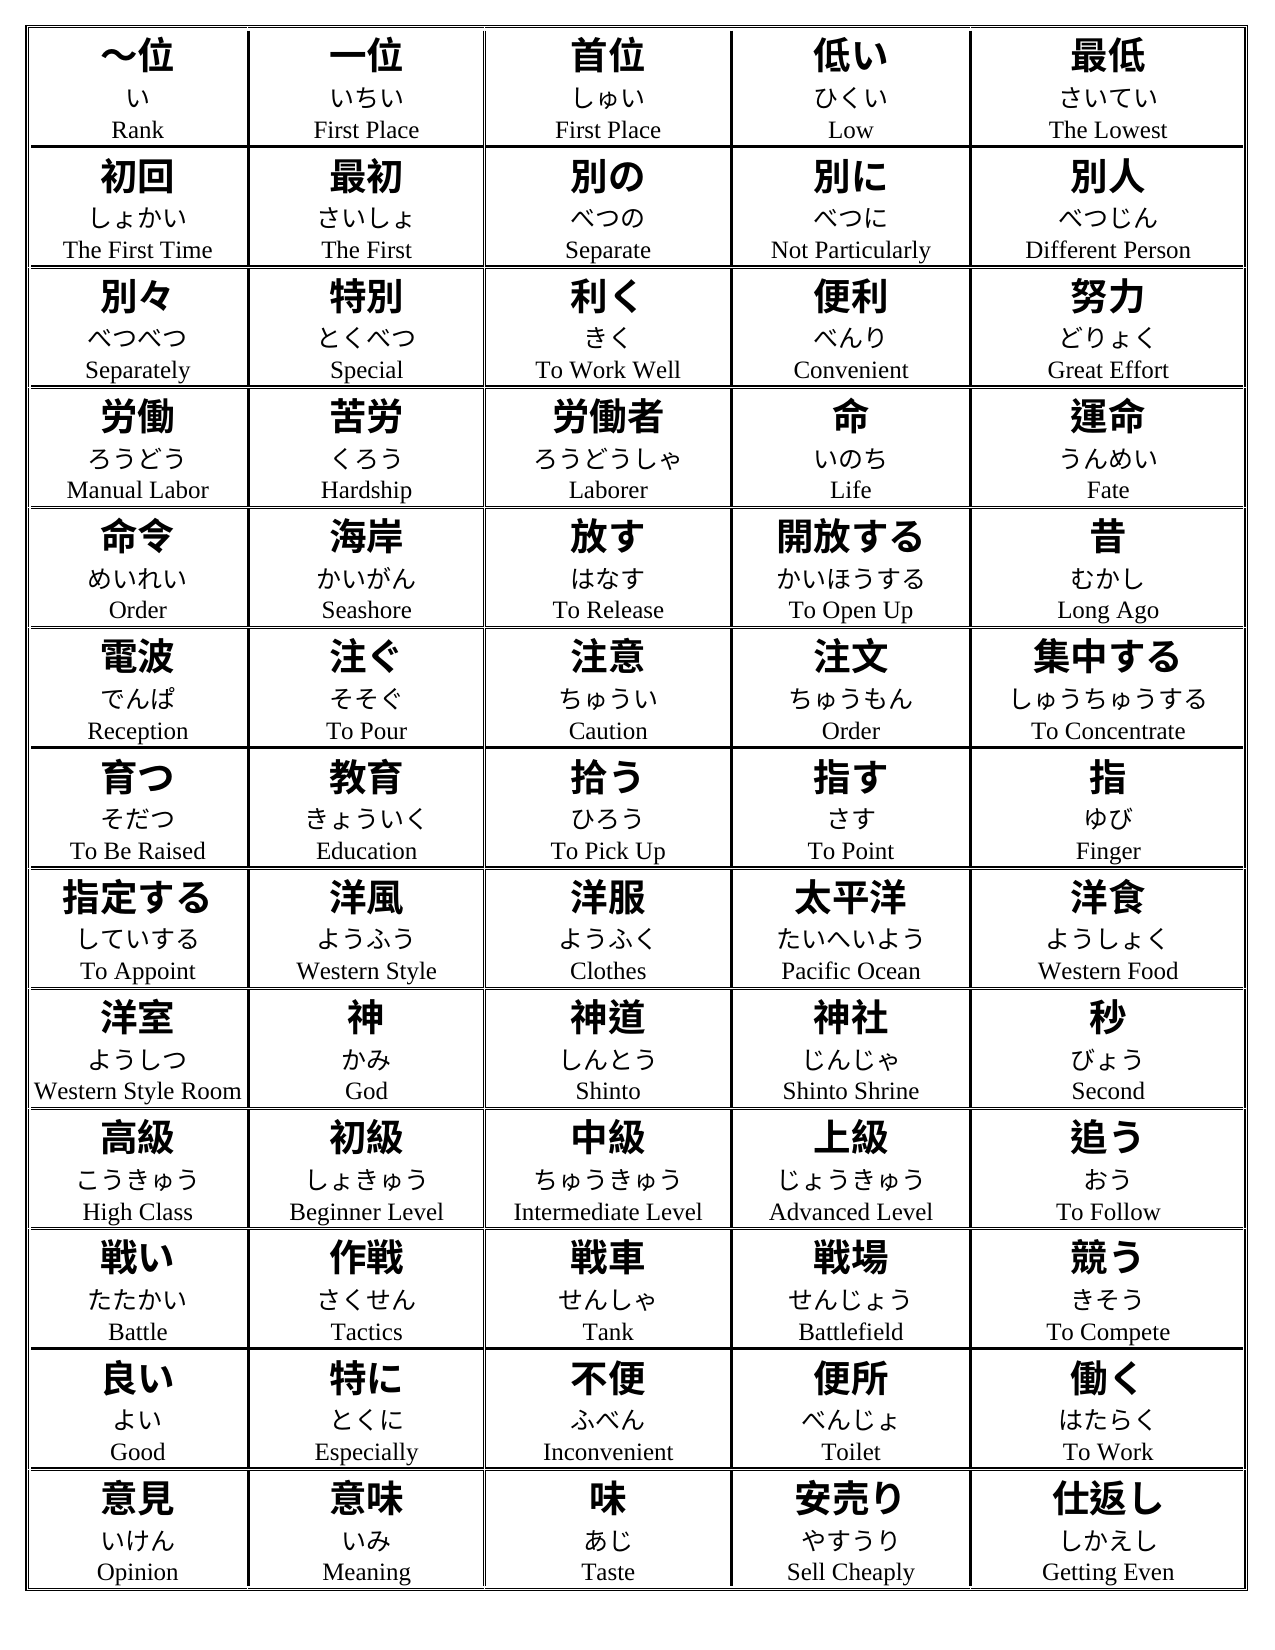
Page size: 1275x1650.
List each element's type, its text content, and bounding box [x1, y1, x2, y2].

table_cell 戦場 せんじょう Battlefield [733, 1230, 969, 1347]
table_cell 神社 じんじゃ Shinto Shrine [733, 990, 969, 1107]
table_cell 放す はなす To Release [486, 509, 730, 626]
table_cell 運命 うんめい Fate [972, 385, 1245, 506]
table_cell 初級 しょきゅう Beginner Level [250, 1110, 483, 1227]
table_cell 良い よい Good [29, 1347, 247, 1467]
table_cell 〜位 い Rank [27, 26, 248, 145]
table_cell 拾う ひろう To Pick Up [486, 749, 730, 866]
table_cell 洋風 ようふう Western Style [250, 870, 483, 986]
table_cell 一位 いちい First Place [248, 28, 485, 145]
table_cell 安売り やすうり Sell Cheaply [731, 1471, 970, 1587]
table_cell 教育 きょういく Education [250, 749, 483, 866]
table_cell 首位 しゅい First Place [485, 28, 731, 145]
table_cell 特に とくに Especially [250, 1350, 483, 1467]
table_cell 洋室 ようしつ Western Style Room [29, 986, 247, 1107]
table_cell 昔 むかし Long Ago [970, 506, 1246, 626]
table_cell 電波 でんぱ Reception [27, 626, 248, 746]
table_cell 別の べつの Separate [486, 148, 730, 265]
table_cell 便利 べんり Convenient [733, 269, 969, 385]
table_cell 労働者 ろうどうしゃ Laborer [486, 389, 730, 506]
table_cell 戦車 せんしゃ Tank [486, 1230, 730, 1347]
table_cell 注意 ちゅうい Caution [486, 629, 730, 746]
table_cell 海岸 かいがん Seashore [250, 509, 483, 626]
table_cell 別に べつに Not Particularly [733, 148, 969, 265]
table_cell 苦労 くろう Hardship [250, 389, 483, 506]
table_cell 命令 めいれい Order [27, 506, 248, 626]
table_cell 意味 いみ Meaning [248, 1471, 485, 1587]
table_cell 開放する かいほうする To Open Up [733, 509, 969, 626]
table_cell 努力 どりょく Great Effort [972, 265, 1245, 385]
table_cell 労働 ろうどう Manual Labor [29, 385, 247, 506]
table_cell 追う おう To Follow [970, 1107, 1246, 1227]
table_cell 利く きく To Work Well [486, 269, 730, 385]
table_cell 戦い たたかい Battle [27, 1227, 248, 1347]
table_cell 命 いのち Life [733, 389, 969, 506]
table_cell 注文 ちゅうもん Order [733, 629, 969, 746]
table_cell 洋食 ようしょく Western Food [972, 866, 1245, 986]
table_cell 育つ そだつ To Be Raised [29, 746, 247, 866]
table_cell 初回 しょかい The First Time [29, 145, 247, 265]
table_cell 神 かみ God [250, 990, 483, 1107]
table_cell 指 ゆび Finger [972, 746, 1244, 866]
table_cell 味 あじ Taste [485, 1471, 731, 1587]
table_cell 別々 べつべつ Separately [29, 265, 247, 385]
table_cell 中級 ちゅうきゅう Intermediate Level [486, 1110, 730, 1227]
table_cell 便所 べんじょ Toilet [733, 1350, 969, 1467]
table_cell 指定する していする To Appoint [29, 866, 247, 986]
table_cell 働く はたらく To Work [972, 1347, 1244, 1467]
table_cell 太平洋 たいへいよう Pacific Ocean [733, 870, 969, 986]
table_cell 別人 べつじん Different Person [972, 145, 1244, 265]
table_cell 上級 じょうきゅう Advanced Level [733, 1110, 969, 1227]
table_cell 競う きそう To Compete [970, 1227, 1246, 1347]
table_cell 意見 いけん Opinion [29, 1467, 248, 1587]
table_cell 神道 しんとう Shinto [486, 990, 730, 1107]
table_cell 集中する しゅうちゅうする To Concentrate [970, 626, 1246, 746]
table_cell 特別 とくべつ Special [250, 269, 483, 385]
table_cell 指す さす To Point [733, 749, 969, 866]
table_cell 仕返し しかえし Getting Even [970, 1467, 1245, 1587]
table_cell 秒 びょう Second [972, 986, 1245, 1107]
table_cell 作戦 さくせん Tactics [250, 1230, 483, 1347]
table_cell 最低 さいてい The Lowest [970, 28, 1244, 145]
table_cell 低い ひくい Low [731, 28, 970, 145]
table_cell 高級 こうきゅう High Class [27, 1107, 248, 1227]
table_cell 洋服 ようふく Clothes [486, 870, 730, 986]
table_cell 最初 さいしょ The First [250, 148, 483, 265]
table_cell 不便 ふべん Inconvenient [486, 1350, 730, 1467]
table_cell 注ぐ そそぐ To Pour [250, 629, 483, 746]
